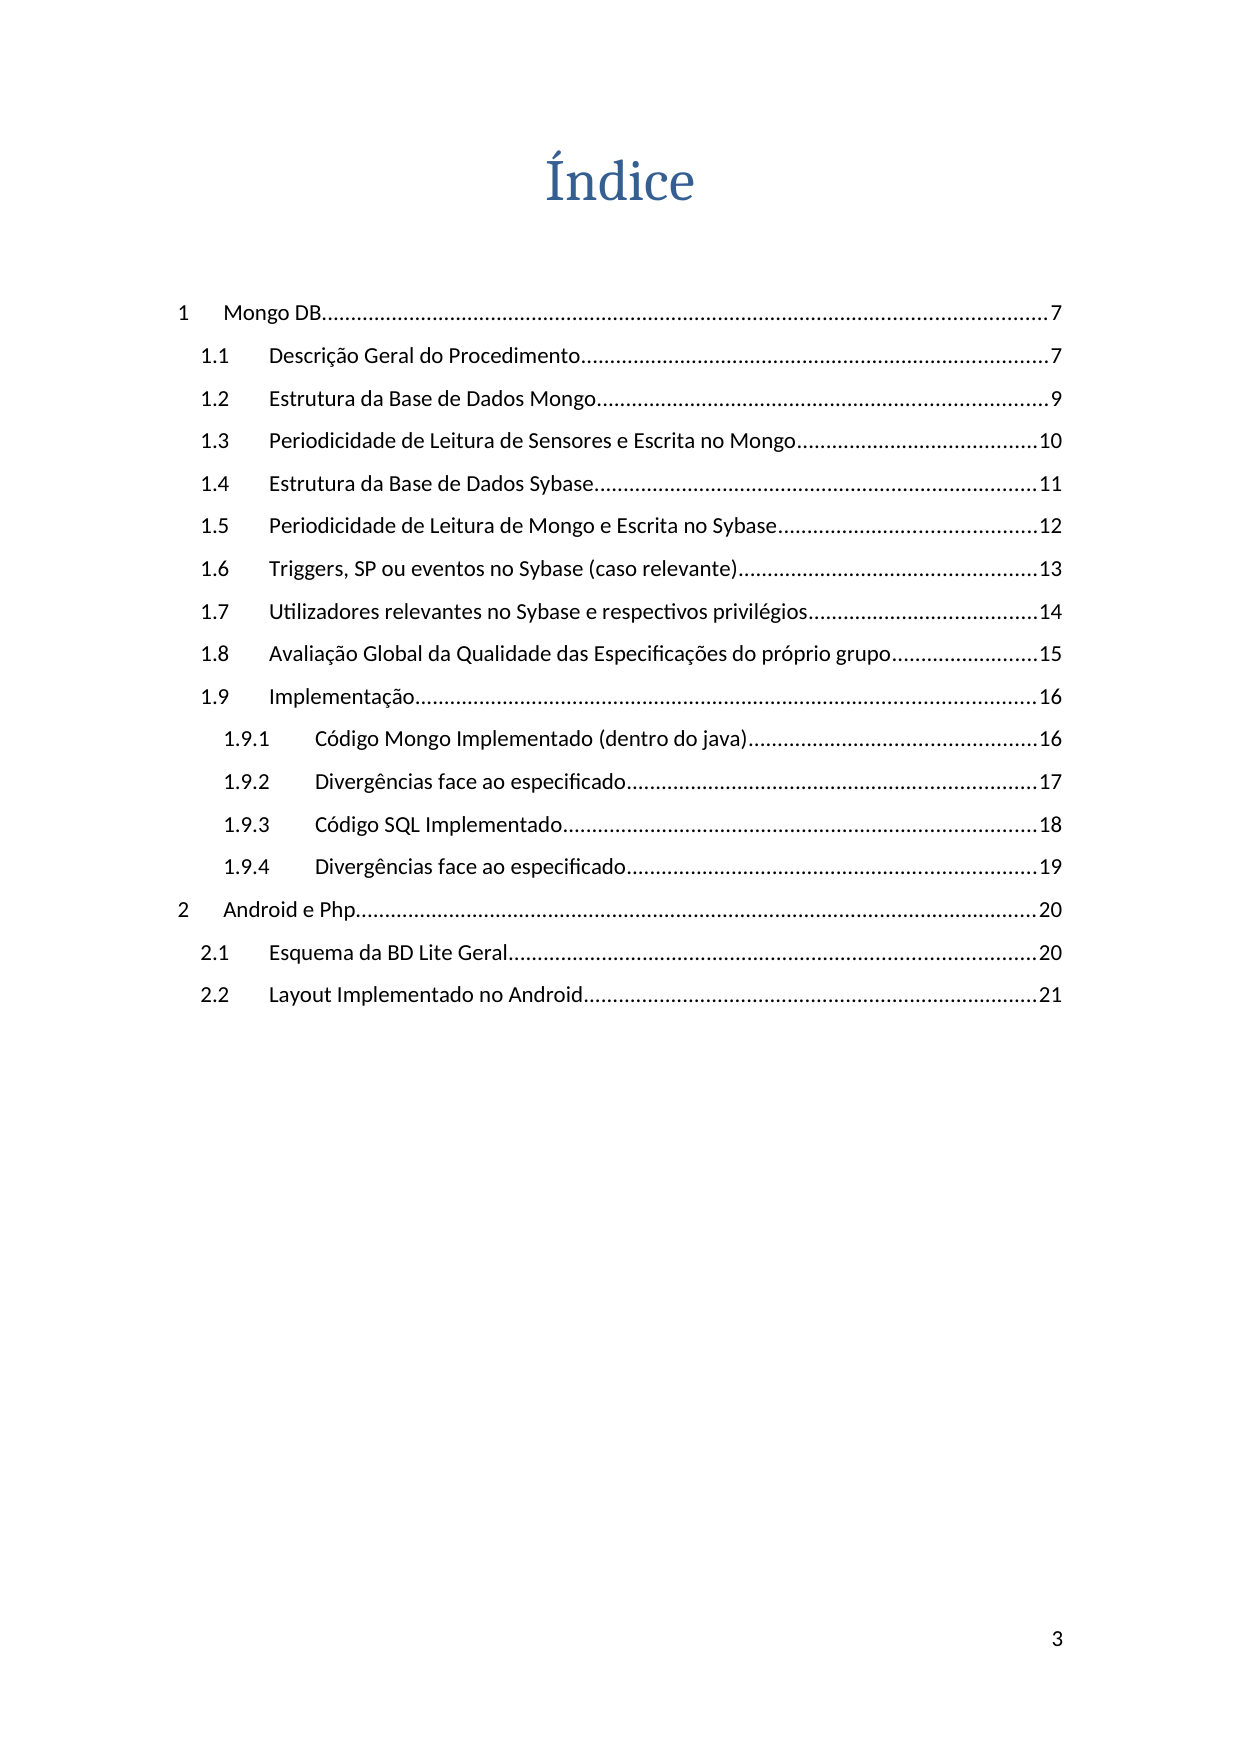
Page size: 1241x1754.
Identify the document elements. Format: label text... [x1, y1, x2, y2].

text Índice [177, 148, 1063, 215]
